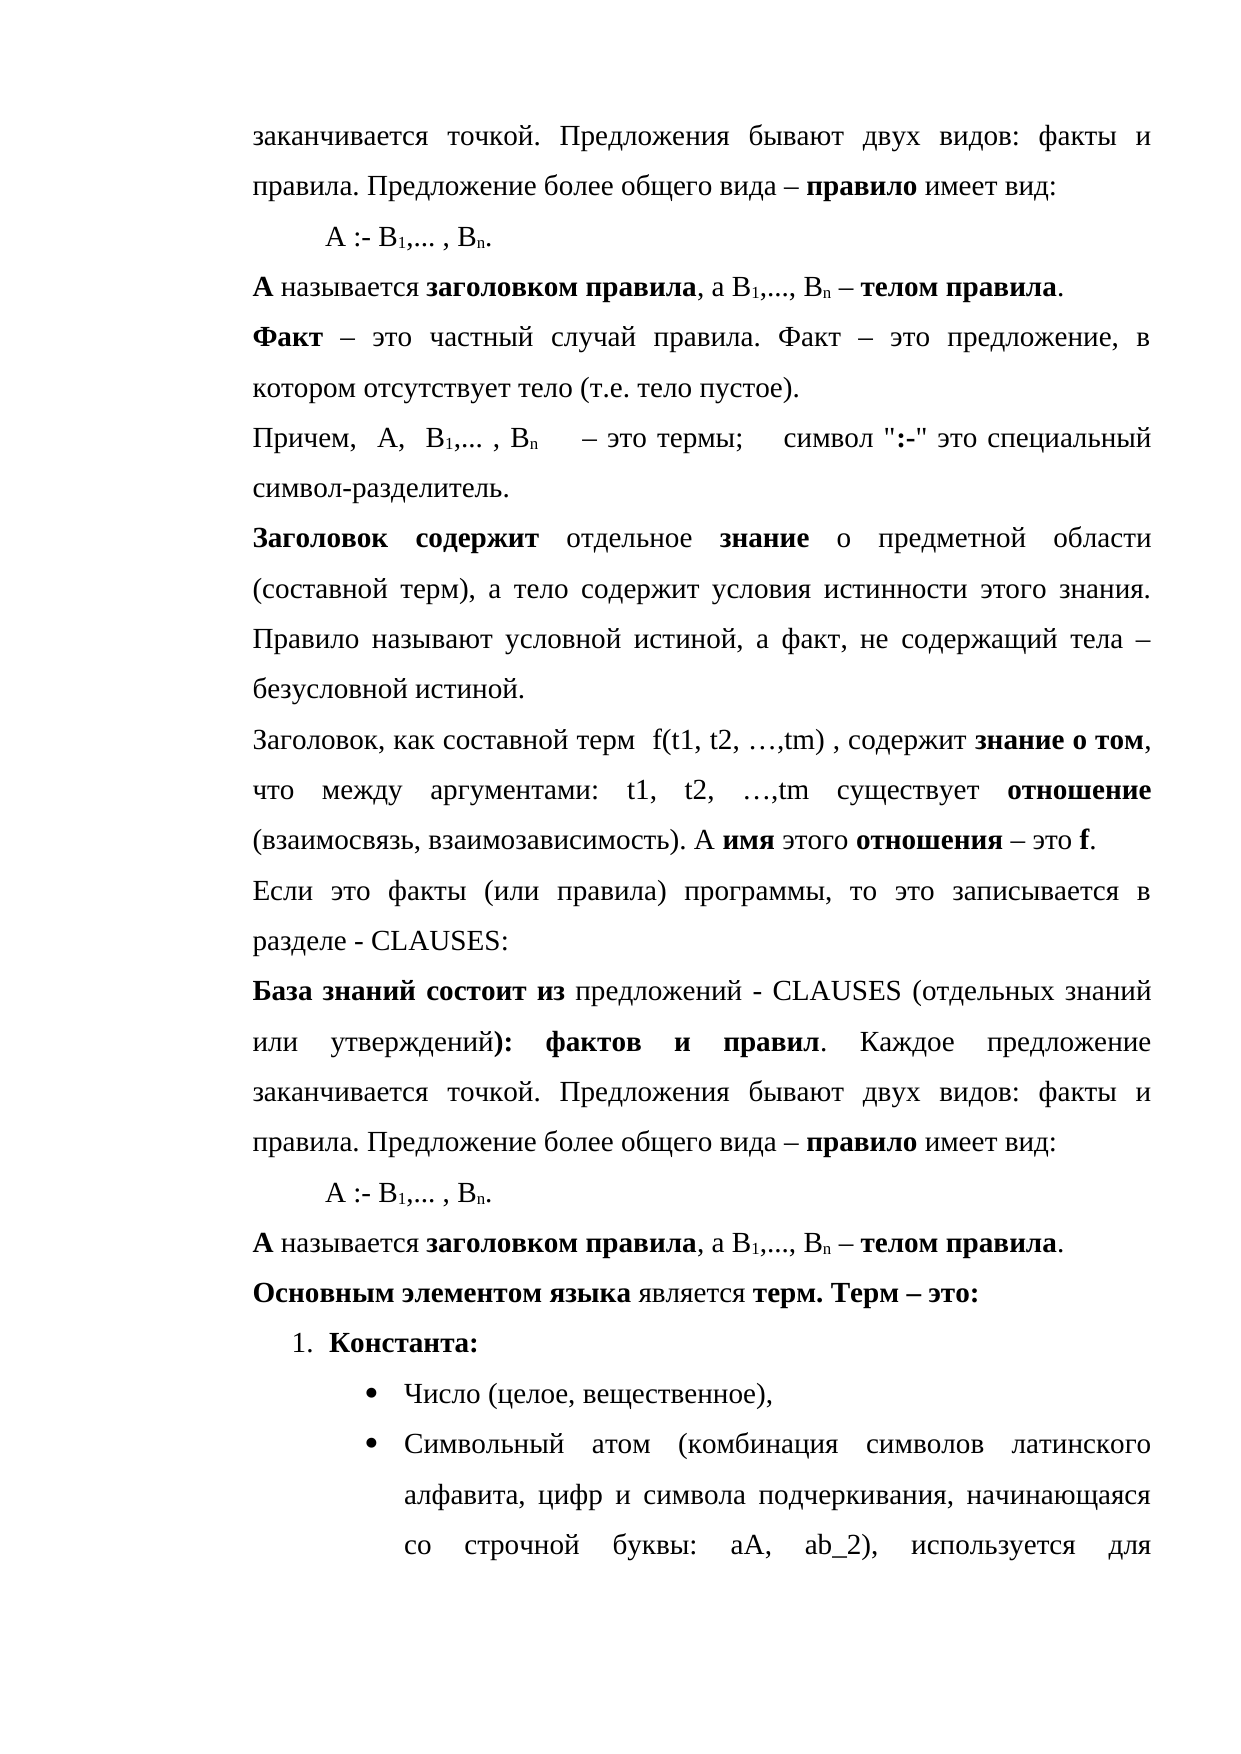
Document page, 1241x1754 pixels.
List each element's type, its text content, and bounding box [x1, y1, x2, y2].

list Основным элементом языка является терм. Терм – это: [252, 1275, 1152, 1309]
list A :- B1,... , Bn. [252, 219, 1152, 252]
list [366, 1426, 1152, 1561]
list Причем, A, B1,... , Bn – это термы; символ ":-" это специальный символ-разделитель. [252, 420, 1152, 504]
list Заголовок содержит отдельное знание о предметной области (составной терм), а тело содержит условия истинности этого знания. Правило называют условной истиной, а факт, не содержащий тела – безусловной истиной. [252, 521, 1152, 705]
list Факт – это частный случай правила. Факт – это предложение, в котором отсутствует тело (т.е. тело пустое). [252, 319, 1152, 403]
list Константа: [291, 1326, 1152, 1359]
list Если это факты (или правила) программы, то это записывается в разделе - CLAUSES: [252, 873, 1152, 957]
list A называется заголовком правила, а B1,..., Bn – телом правила. [252, 1225, 1152, 1258]
list Число (целое, вещественное), [366, 1376, 1152, 1409]
list Заголовок, как составной терм f(t1, t2, …,tm) , содержит знание о том, что между аргументами: t1, t2, …,tm существует отношение (взаимосвязь, взаимозависимость). А имя этого отношения – это f. [252, 722, 1152, 856]
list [252, 118, 1152, 202]
list A :- B1,... , Bn. [252, 1175, 1152, 1208]
list A называется заголовком правила, а B1,..., Bn – телом правила. [252, 269, 1152, 303]
